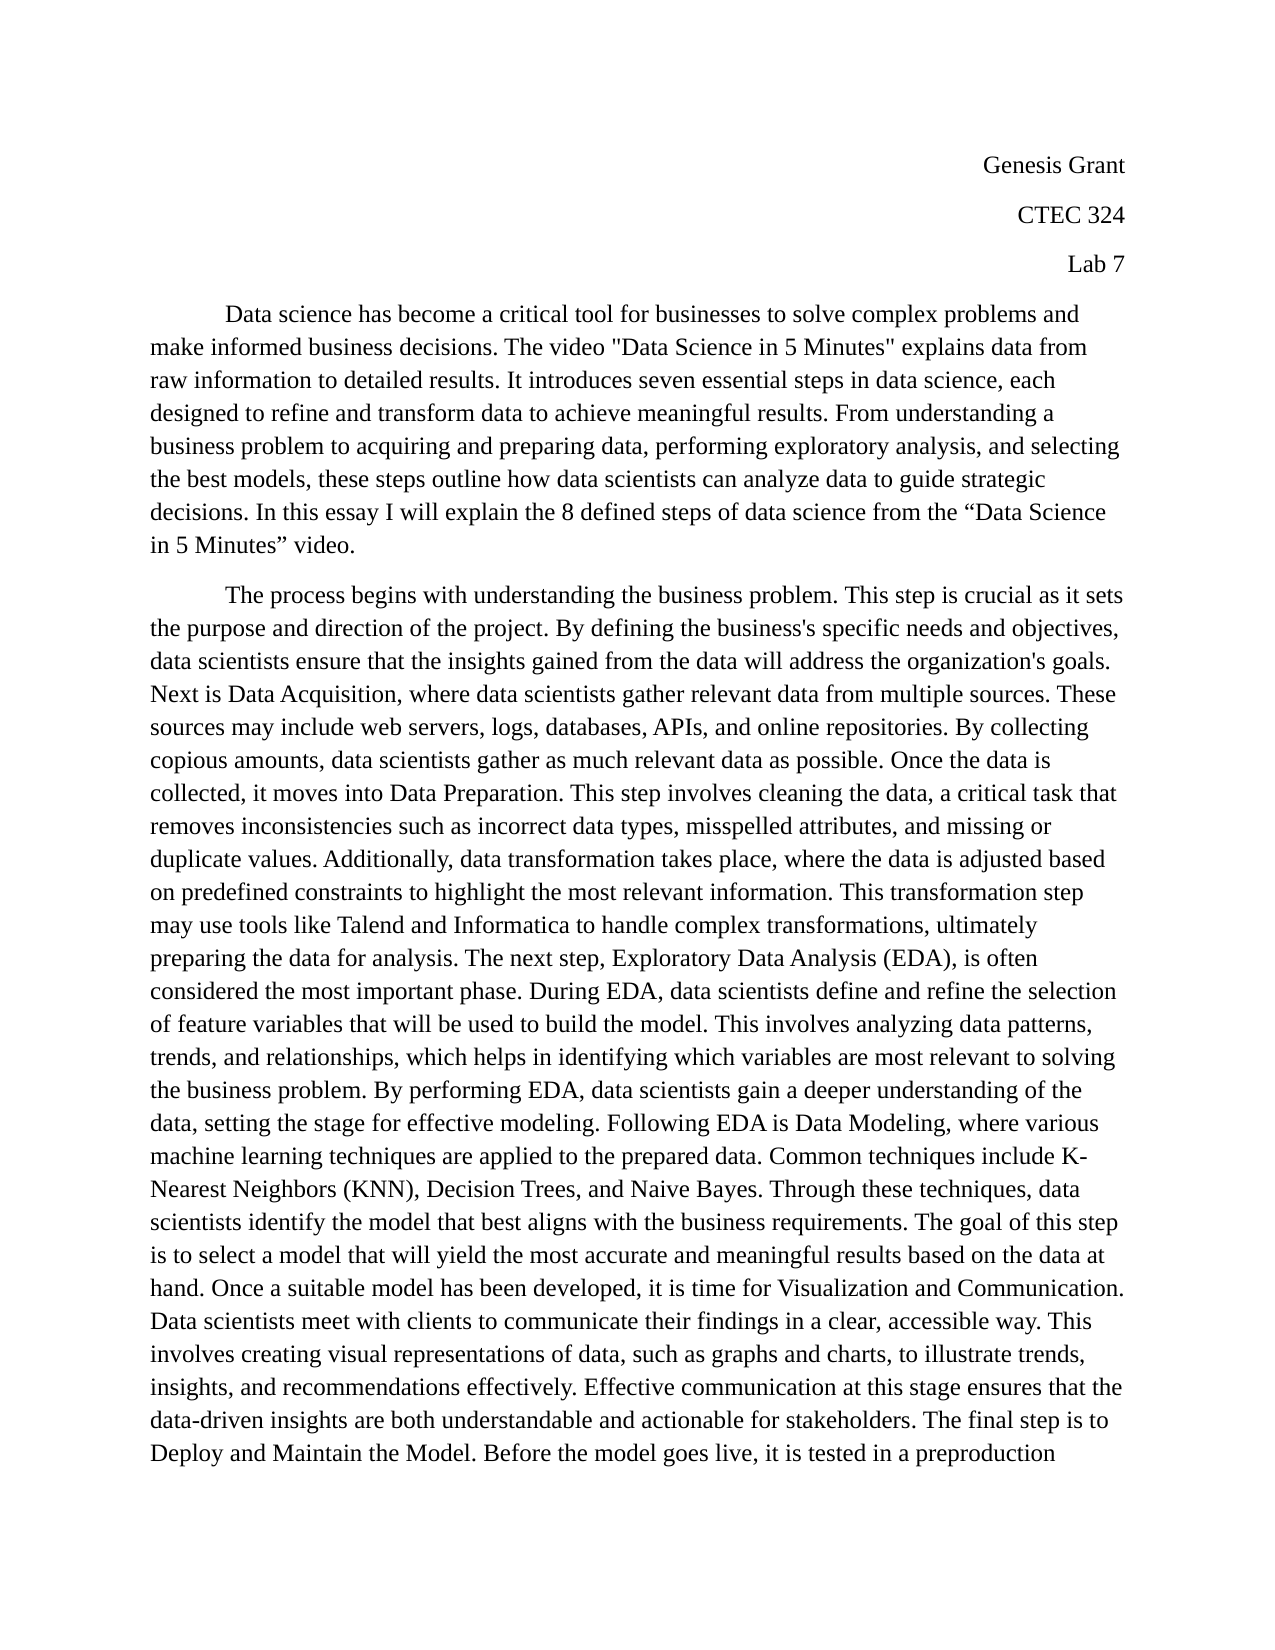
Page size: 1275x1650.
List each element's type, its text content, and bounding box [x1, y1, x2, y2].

text Data science has become a critical tool for businesses to solve complex problems and make informed business decisions. The video "Data Science in 5 Minutes" explains data from raw information to detailed results. It introduces seven essential steps in data science, each designed to refine and transform data to achieve meaningful results. From understanding a business problem to acquiring and preparing data, performing exploratory analysis, and selecting the best models, these steps outline how data scientists can analyze data to guide strategic decisions. In this essay I will explain the 8 defined steps of data science from the “Data Science in 5 Minutes” video. [150, 299, 1125, 559]
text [150, 580, 1125, 1467]
text Genesis Grant [150, 150, 1125, 179]
text Lab 7 [150, 249, 1125, 278]
text CTEC 324 [150, 200, 1125, 228]
